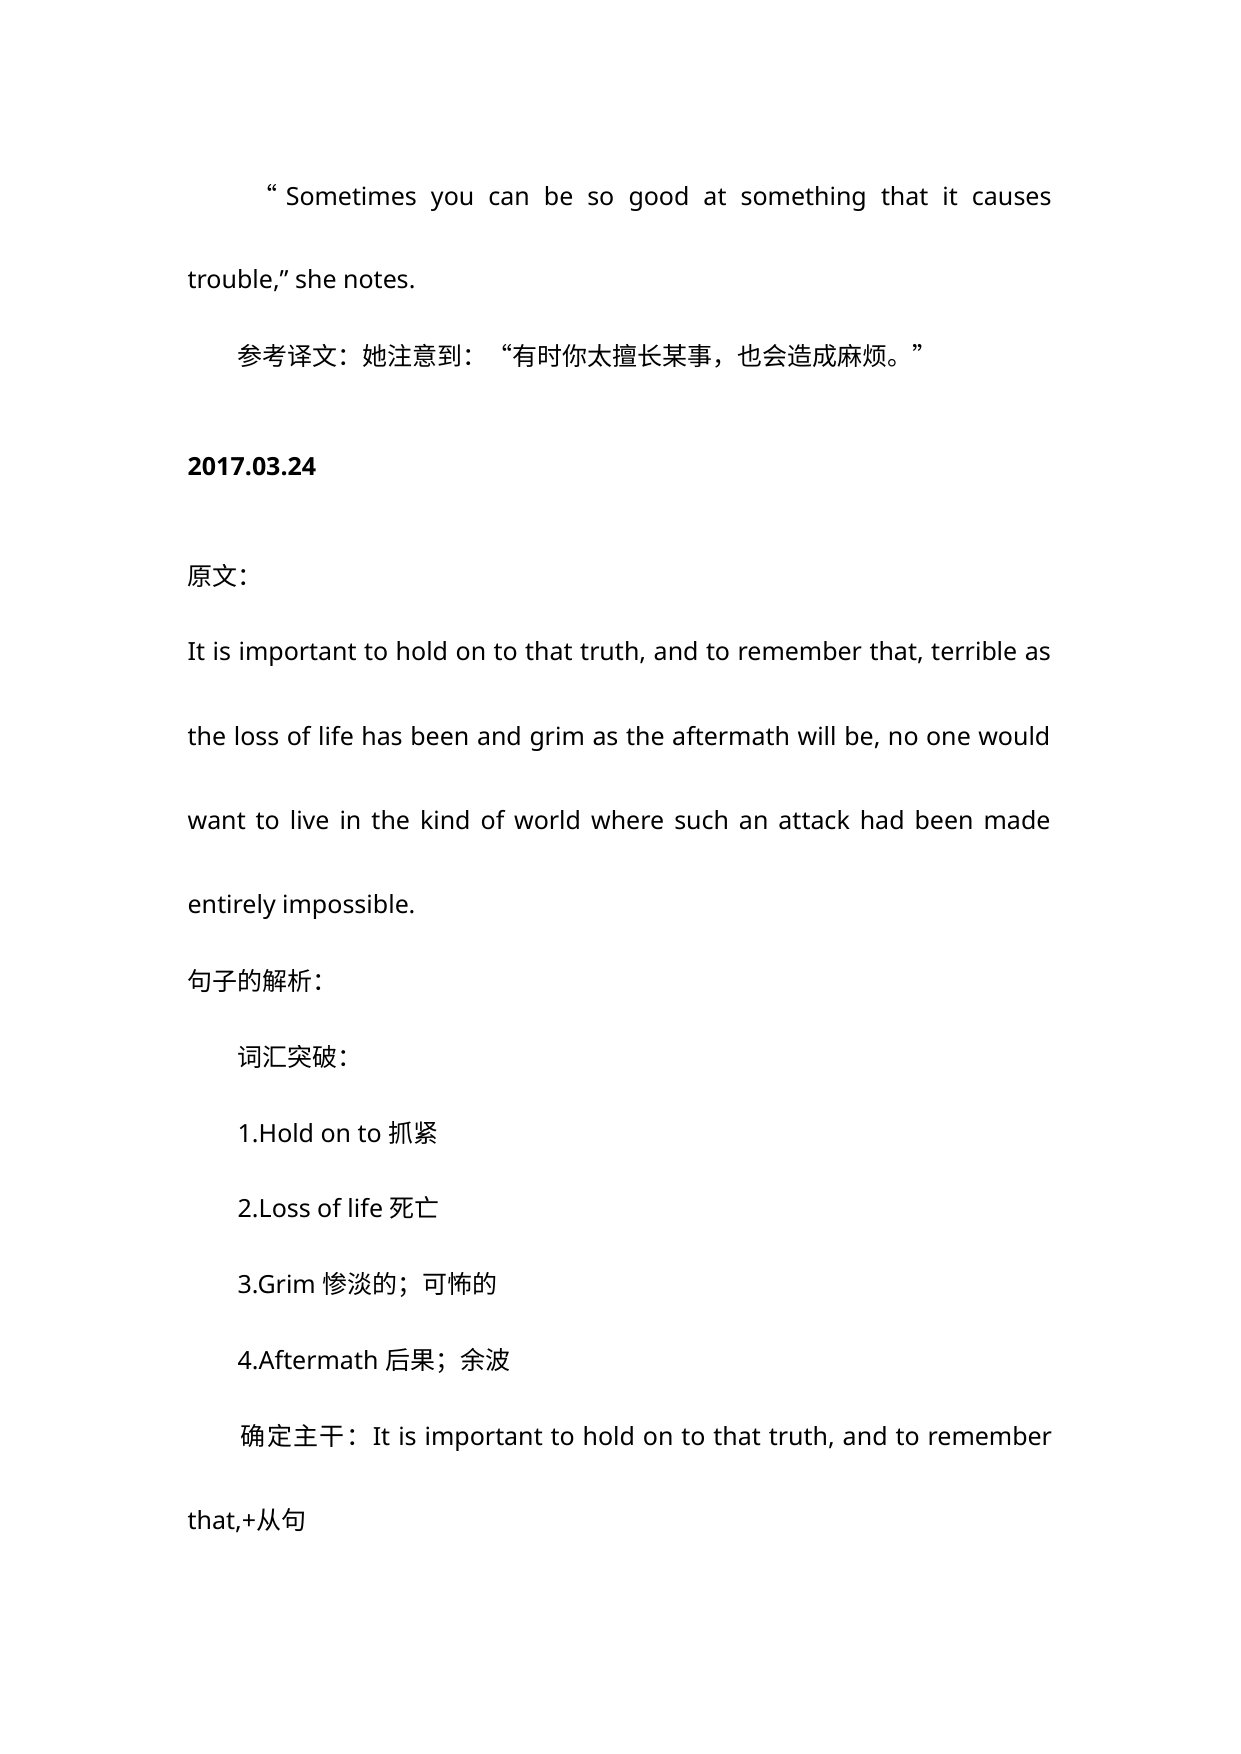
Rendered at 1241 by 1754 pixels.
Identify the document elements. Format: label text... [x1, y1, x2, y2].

text 3.Grim 惨淡的；可怖的 [187, 1250, 1053, 1315]
subtitle 2017.03.24 [187, 433, 1053, 498]
text 句子的解析： [187, 947, 1053, 1012]
text 1.Hold on to 抓紧 [187, 1099, 1053, 1164]
text 参考译文：她注意到：“有时你太擅长某事，也会造成麻烦。” [187, 322, 1053, 387]
text 词汇突破： [187, 1023, 1053, 1088]
text 确定主干：It is important to hold on to that truth, and to remember that,+从句 [187, 1402, 1053, 1551]
text 2.Loss of life 死亡 [187, 1174, 1053, 1239]
text “Sometimes you can be so good at something that it causes trouble,” she notes. [187, 162, 1053, 311]
text 4.Aftermath 后果；余波 [187, 1326, 1053, 1391]
text It is important to hold on to that truth, and to remember that, terrible as the loss of life has been and grim as the aftermath will be, no one would want to live in the kind of world where such an attack had been made entirely impossible. [187, 618, 1053, 937]
text 原文： [187, 542, 1053, 607]
